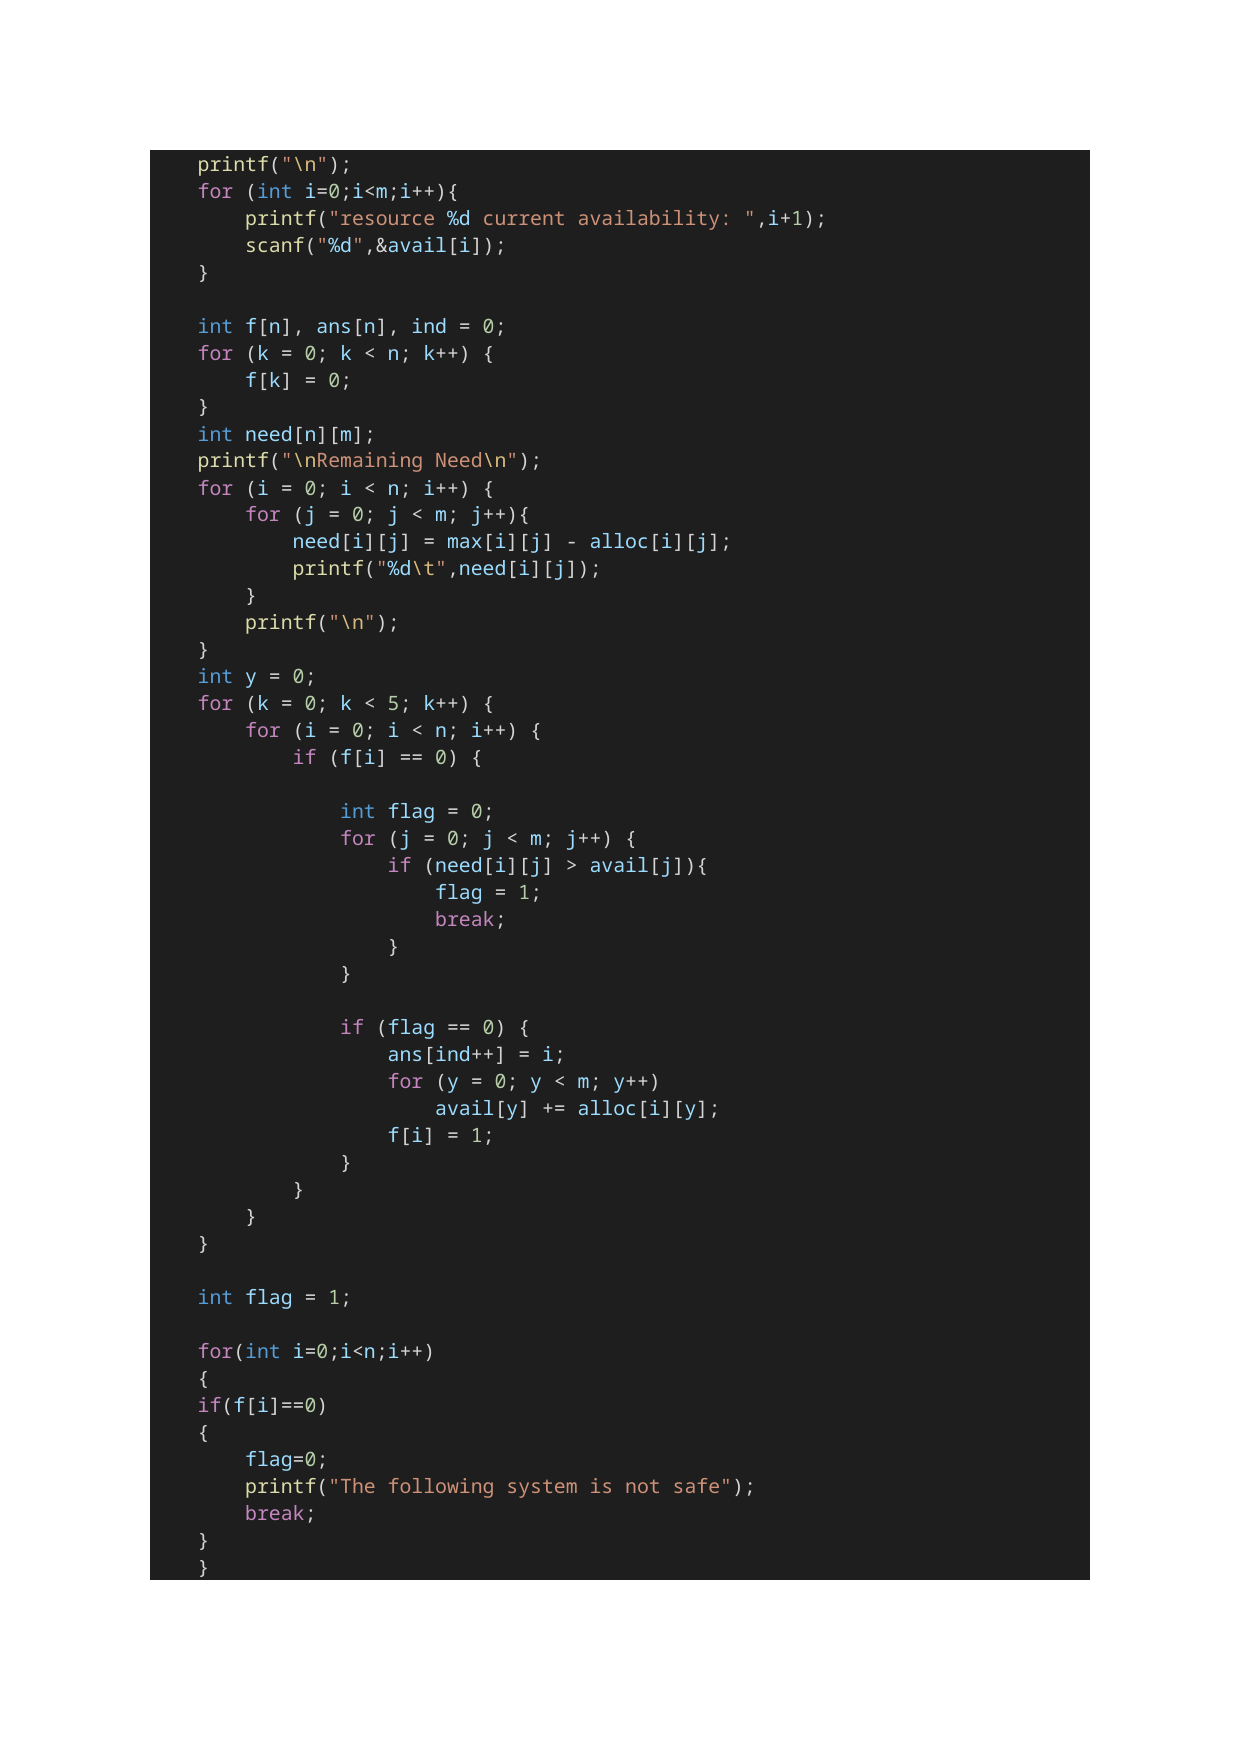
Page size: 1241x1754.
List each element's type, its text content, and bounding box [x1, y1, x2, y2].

text if (f[i] == 0) { [150, 743, 1090, 771]
text if (flag == 0) { [150, 1013, 1090, 1040]
text printf("The following system is not safe"); [150, 1472, 1090, 1499]
text int need[n][m]; [150, 420, 1090, 447]
text } [150, 932, 1090, 959]
text for (int i=0;i<m;i++){ [150, 177, 1090, 204]
text } [150, 1202, 1090, 1229]
text for (j = 0; j < m; j++) { [150, 824, 1090, 851]
text for(int i=0;i<n;i++) [150, 1337, 1090, 1364]
text { [150, 1364, 1090, 1391]
text if(f[i]==0) [150, 1391, 1090, 1418]
text int flag = 0; [150, 797, 1090, 824]
text } [150, 1229, 1090, 1256]
text } [150, 636, 1090, 663]
text } [150, 1148, 1090, 1175]
text printf("\nRemaining Need\n"); [150, 447, 1090, 474]
text } [150, 1553, 1090, 1580]
text printf("%d\t",need[i][j]); [150, 555, 1090, 582]
text printf("\n"); [150, 150, 1090, 177]
text for (i = 0; i < n; i++) { [150, 717, 1090, 743]
text avail[y] += alloc[i][y]; [150, 1094, 1090, 1121]
text f[k] = 0; [150, 366, 1090, 393]
text for (k = 0; k < 5; k++) { [150, 689, 1090, 717]
text printf("\n"); [150, 609, 1090, 636]
text need[i][j] = max[i][j] - alloc[i][j]; [150, 528, 1090, 555]
text { [150, 1418, 1090, 1445]
text } [150, 393, 1090, 420]
text printf("resource %d current availability: ",i+1); [150, 204, 1090, 231]
text flag = 1; [150, 878, 1090, 905]
text int f[n], ans[n], ind = 0; [150, 312, 1090, 339]
text } [150, 1175, 1090, 1202]
text for (y = 0; y < m; y++) [150, 1067, 1090, 1094]
text } [150, 959, 1090, 986]
text for (i = 0; i < n; i++) { [150, 474, 1090, 501]
text scanf("%d",&avail[i]); [150, 231, 1090, 258]
text } [150, 582, 1090, 609]
text } [150, 1526, 1090, 1553]
text f[i] = 1; [150, 1121, 1090, 1148]
text break; [150, 905, 1090, 932]
text if (need[i][j] > avail[j]){ [150, 851, 1090, 878]
text ans[ind++] = i; [150, 1040, 1090, 1067]
text int y = 0; [150, 663, 1090, 689]
text break; [150, 1499, 1090, 1526]
text int flag = 1; [150, 1283, 1090, 1310]
text flag=0; [150, 1445, 1090, 1472]
text for (k = 0; k < n; k++) { [150, 339, 1090, 366]
text } [150, 258, 1090, 285]
text for (j = 0; j < m; j++){ [150, 501, 1090, 528]
